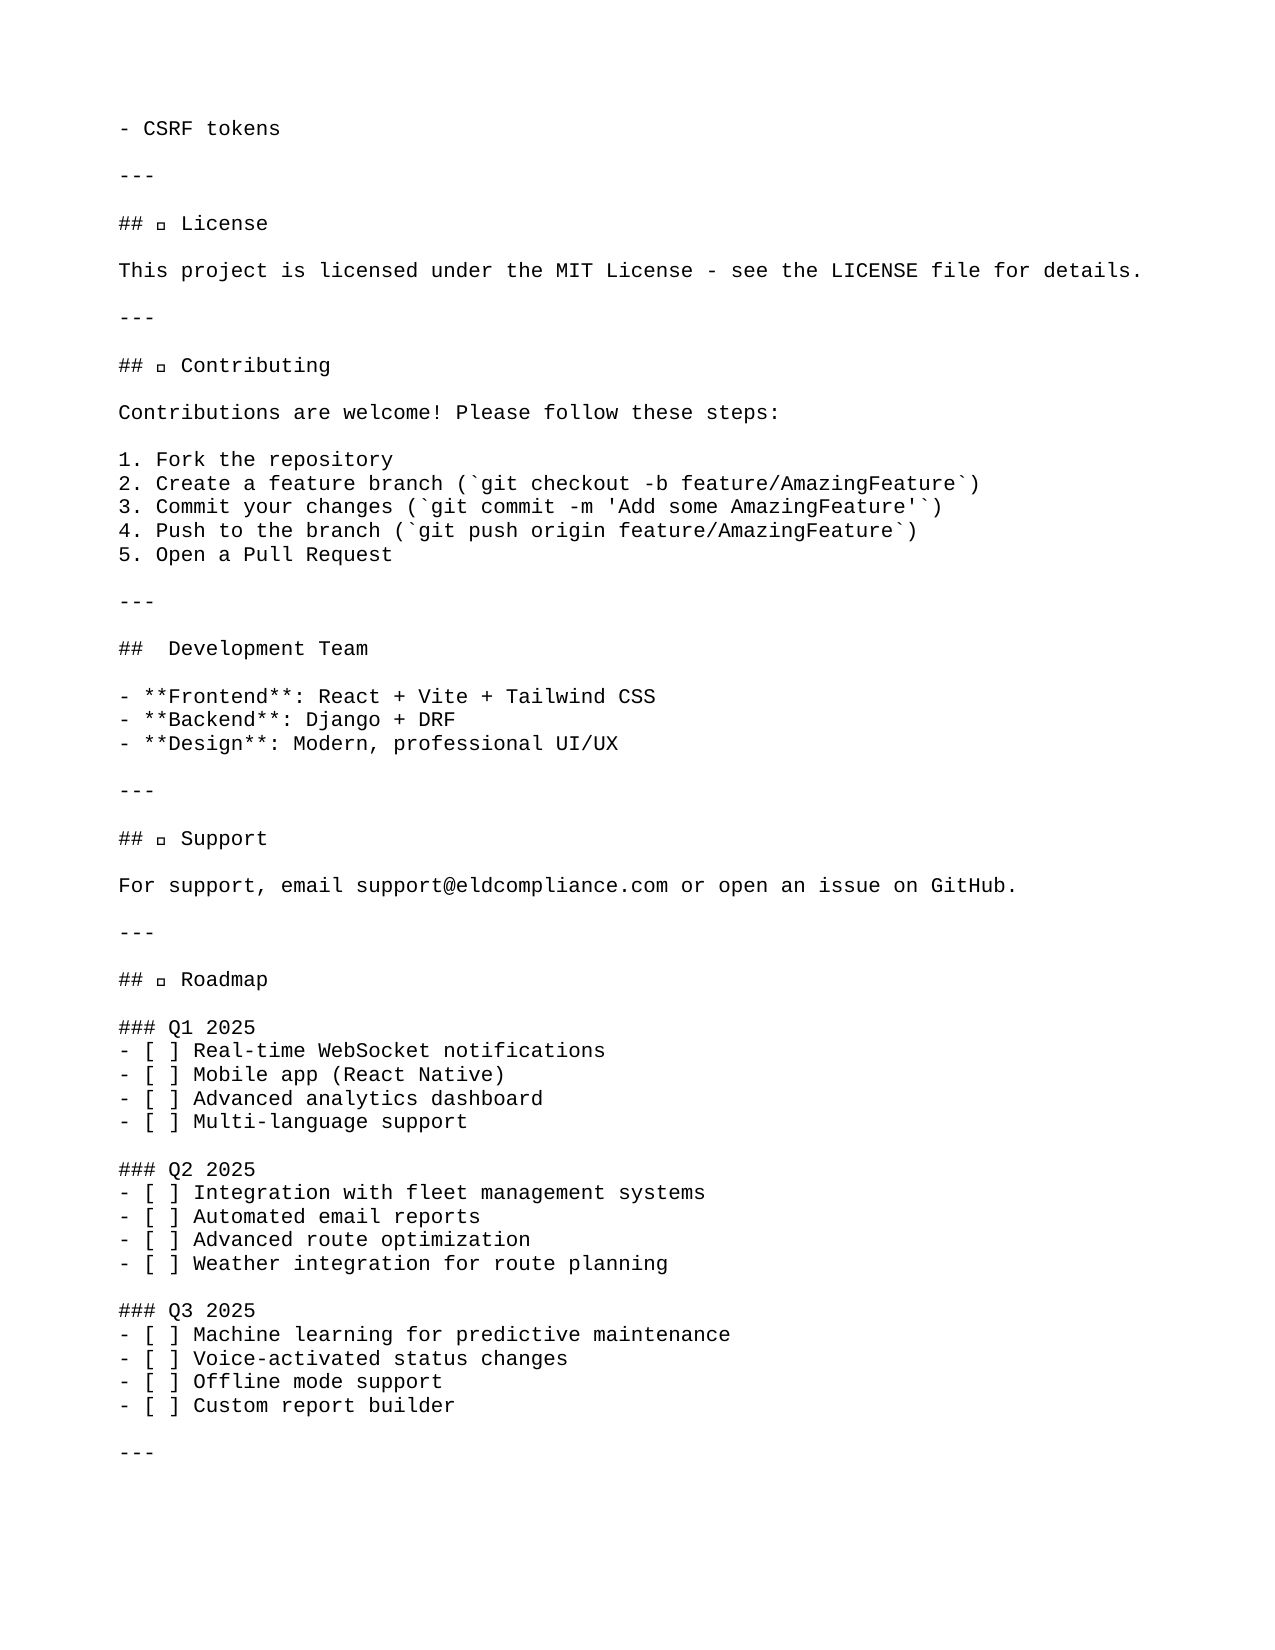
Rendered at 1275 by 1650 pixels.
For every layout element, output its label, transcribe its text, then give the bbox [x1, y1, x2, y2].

text - [ ] Multi-language support [118, 1111, 1157, 1135]
text - [ ] Advanced analytics dashboard [118, 1088, 1157, 1111]
text This project is licensed under the MIT License - see the LICENSE file for details. [118, 260, 1157, 284]
text 2. Create a feature branch (`git checkout -b feature/AmazingFeature`) [118, 473, 1157, 496]
text - [ ] Automated email reports [118, 1206, 1157, 1229]
text ### Q1 2025 [118, 1017, 1157, 1040]
text ## 🤝 Contributing [118, 354, 1157, 378]
text ### Q3 2025 [118, 1300, 1157, 1324]
text 4. Push to the branch (`git push origin feature/AmazingFeature`) [118, 520, 1157, 544]
text --- [118, 165, 1157, 189]
text --- [118, 307, 1157, 331]
text ## 📞 Support [118, 827, 1157, 851]
text - **Design**: Modern, professional UI/UX [118, 733, 1157, 757]
text - CSRF tokens [118, 118, 1157, 142]
text - [ ] Offline mode support [118, 1371, 1157, 1395]
text For support, email support@eldcompliance.com or open an issue on GitHub. [118, 875, 1157, 898]
text - [ ] Voice-activated status changes [118, 1348, 1157, 1371]
text 5. Open a Pull Request [118, 544, 1157, 567]
text - [ ] Real-time WebSocket notifications [118, 1040, 1157, 1064]
text --- [118, 591, 1157, 615]
text Contributions are welcome! Please follow these steps: [118, 402, 1157, 426]
text ## 🎯 Roadmap [118, 969, 1157, 993]
text - **Backend**: Django + DRF [118, 709, 1157, 733]
text - [ ] Custom report builder [118, 1395, 1157, 1419]
text --- [118, 922, 1157, 946]
text - [ ] Weather integration for route planning [118, 1253, 1157, 1277]
text ## 📝 License [118, 213, 1157, 236]
text 3. Commit your changes (`git commit -m 'Add some AmazingFeature'`) [118, 496, 1157, 520]
text - [ ] Machine learning for predictive maintenance [118, 1324, 1157, 1348]
text --- [118, 780, 1157, 804]
text ### Q2 2025 [118, 1158, 1157, 1182]
text - [ ] Integration with fleet management systems [118, 1182, 1157, 1206]
text 1. Fork the repository [118, 449, 1157, 473]
text - **Frontend**: React + Vite + Tailwind CSS [118, 686, 1157, 709]
text --- [118, 1442, 1157, 1466]
text - [ ] Mobile app (React Native) [118, 1064, 1157, 1088]
text ## 👨‍💻 Development Team [118, 638, 1157, 662]
text - [ ] Advanced route optimization [118, 1229, 1157, 1253]
